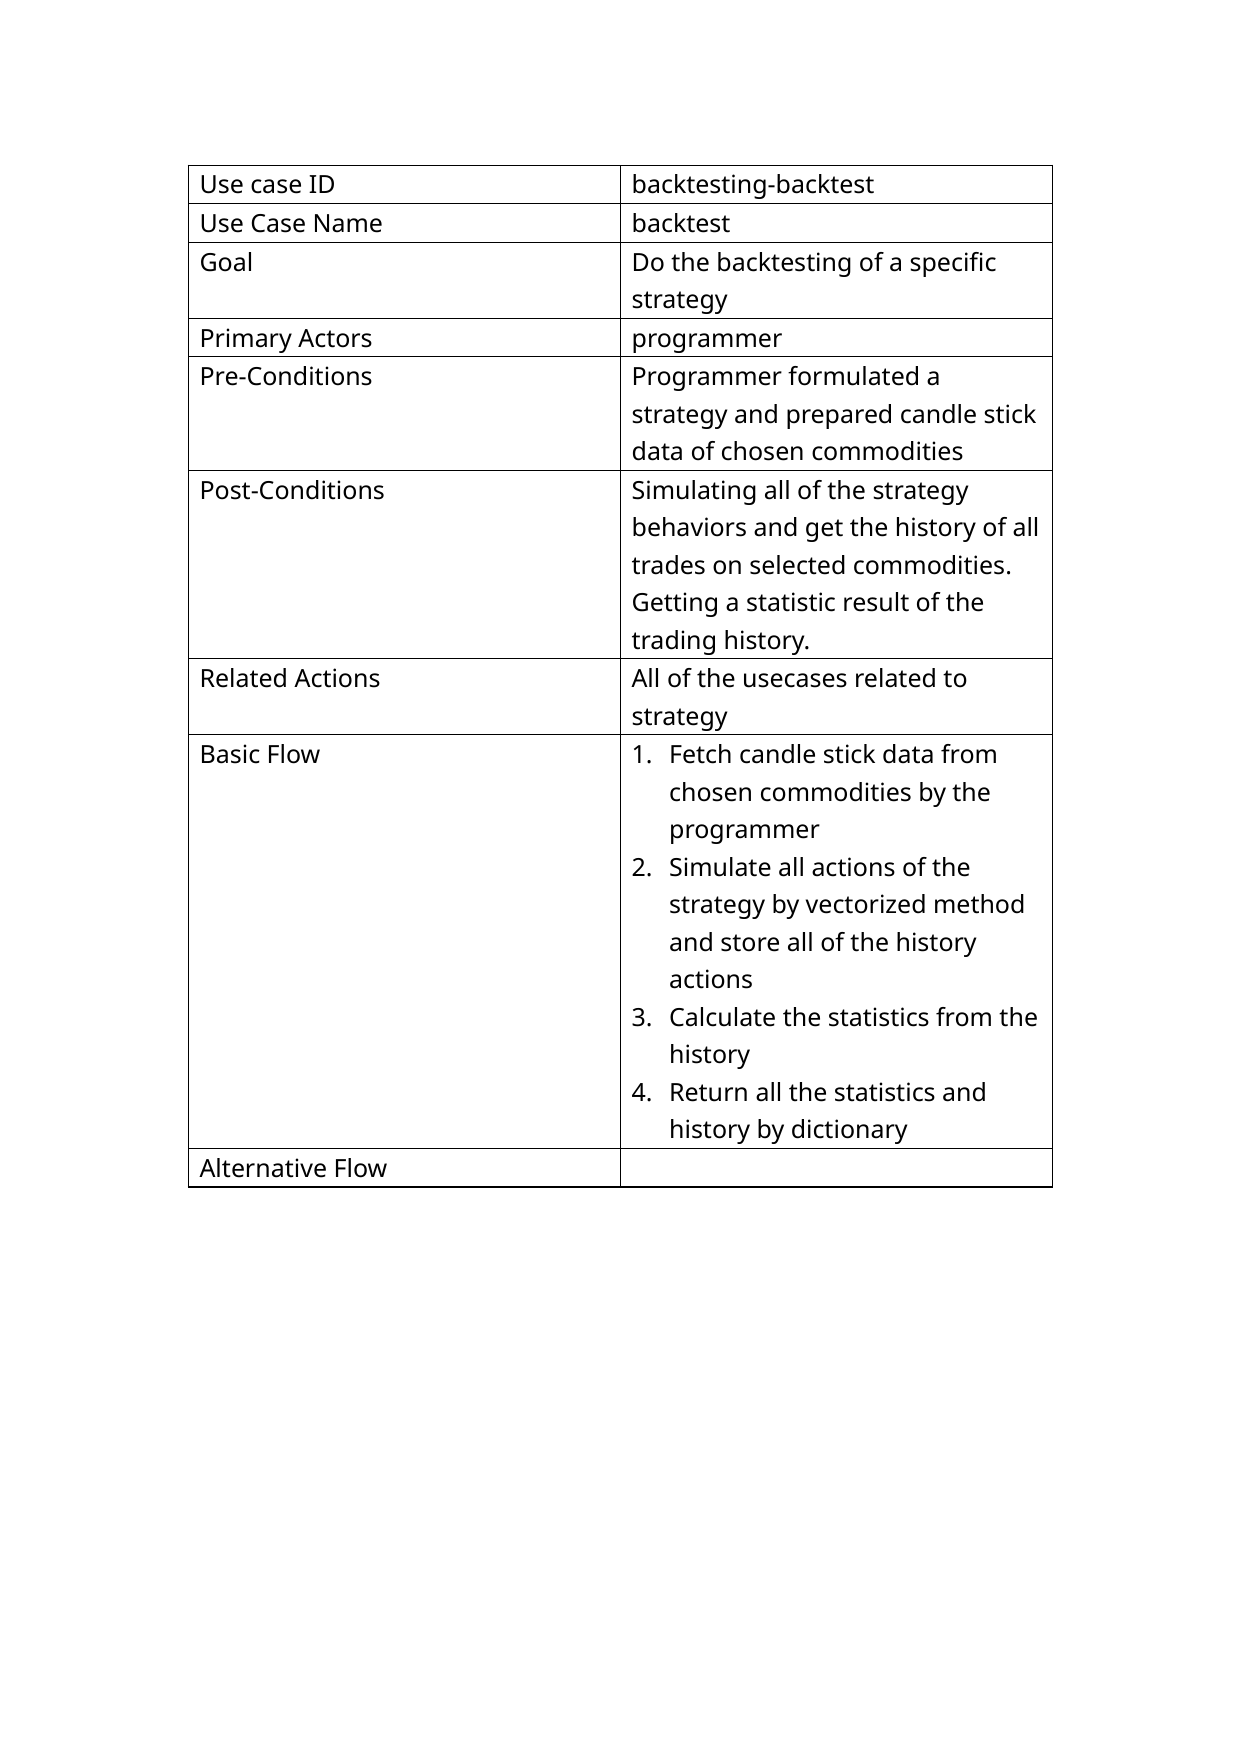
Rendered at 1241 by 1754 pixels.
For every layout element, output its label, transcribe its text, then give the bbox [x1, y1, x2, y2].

table_cell Simulating all of the strategy behaviors and get the history of all trades on selected commodities. Getting a statistic result of the trading history. [621, 471, 1052, 658]
table_cell All of the usecases related to strategy [621, 659, 1052, 734]
table_cell Basic Flow [189, 735, 620, 1148]
table_cell [621, 1149, 1052, 1186]
table_header backtesting-backtest [621, 166, 1052, 203]
table_cell Programmer formulated a strategy and prepared candle stick data of chosen commodities [621, 357, 1052, 470]
table_cell Post-Conditions [189, 471, 620, 658]
table_cell Do the backtesting of a specific strategy [621, 243, 1052, 318]
table_header Use case ID [189, 166, 620, 203]
table_cell Related Actions [189, 659, 620, 734]
table_cell Use Case Name [189, 204, 620, 242]
table_cell Primary Actors [189, 319, 620, 356]
table_cell programmer [621, 319, 1052, 356]
table_cell Pre-Conditions [189, 357, 620, 470]
table_cell backtest [621, 204, 1052, 242]
table_cell Alternative Flow [189, 1149, 620, 1186]
table_cell Goal [189, 243, 620, 318]
table_cell Fetch candle stick data from chosen commodities by the programmer Simulate all actions of the strategy by vectorized method and store all of the history actions Calculate the statistics from the history Return all the statistics and history by dictionary [621, 735, 1052, 1148]
